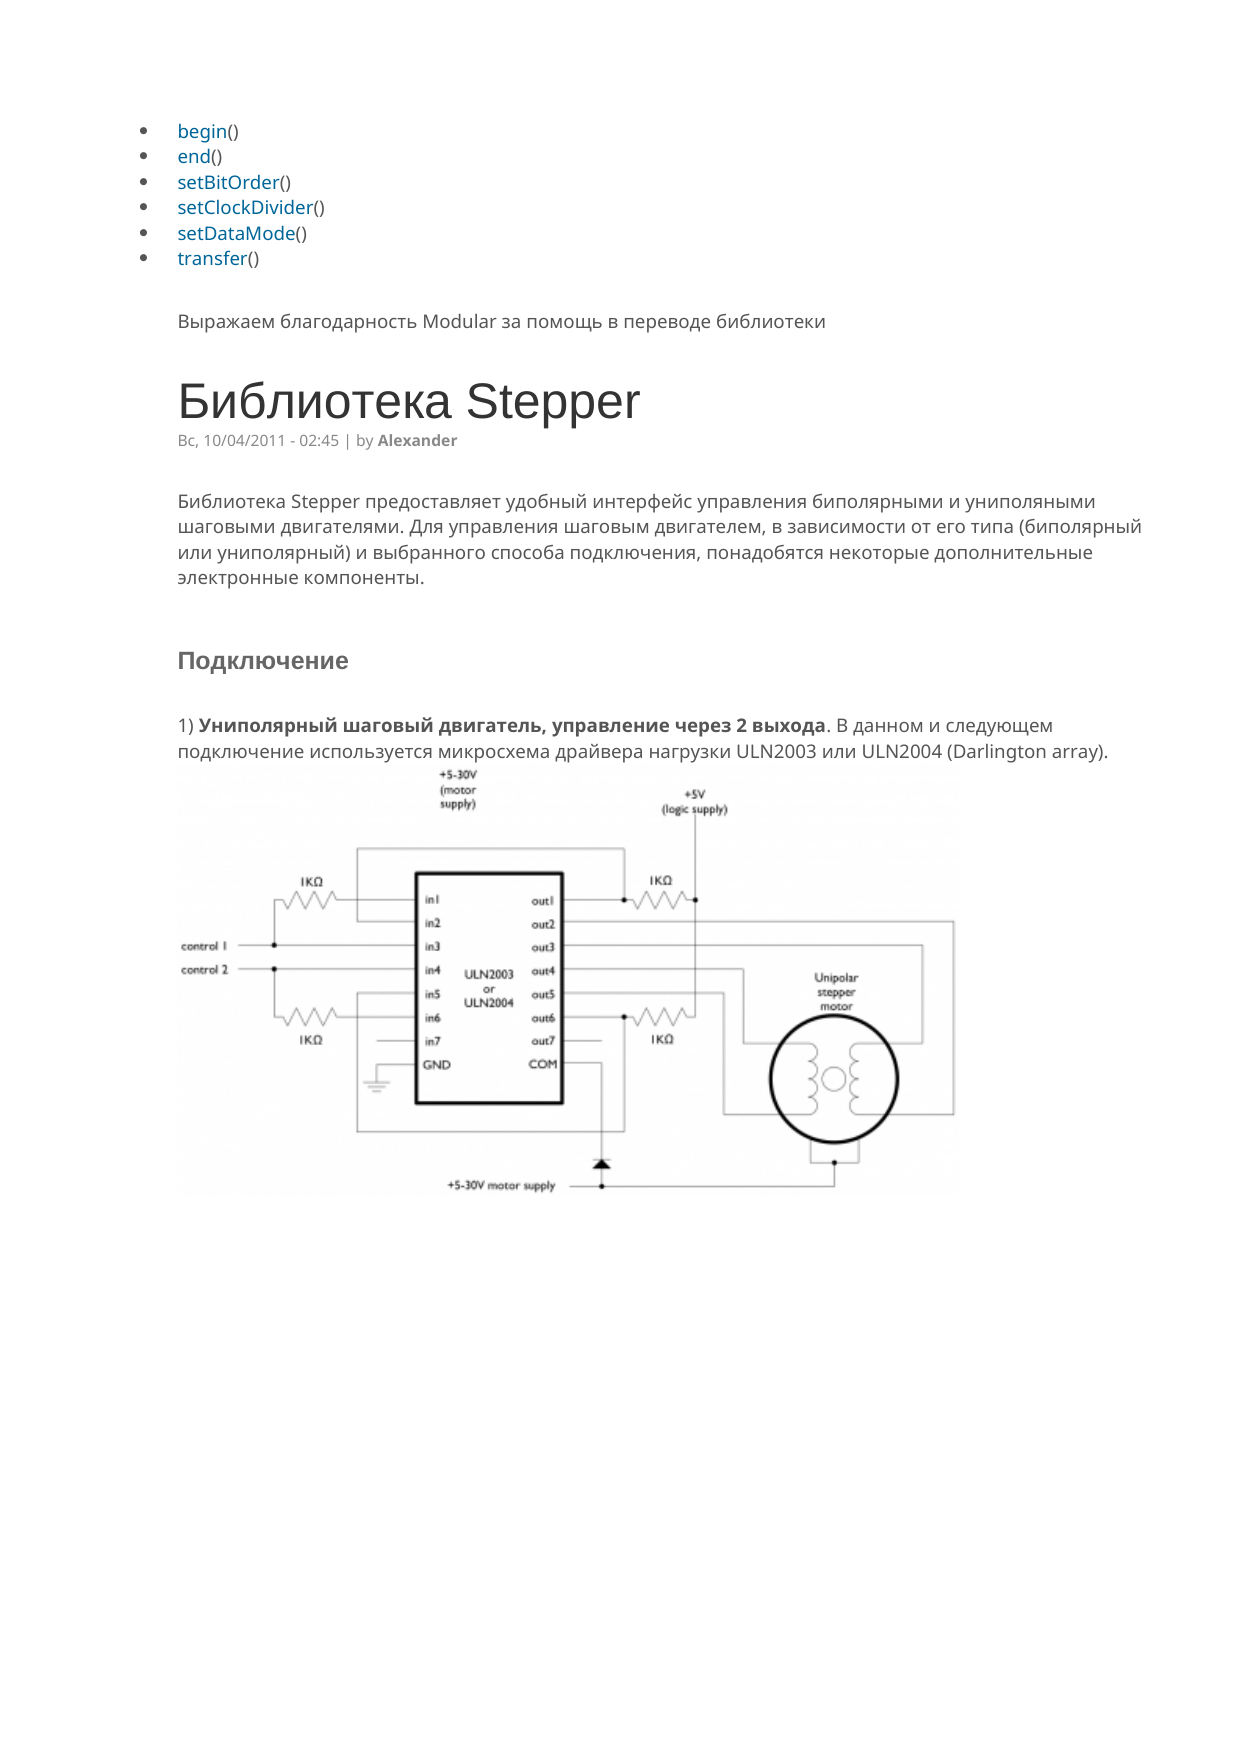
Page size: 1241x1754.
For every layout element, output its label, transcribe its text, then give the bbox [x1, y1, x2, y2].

list setDataMode() [140, 220, 1152, 246]
list end() [140, 144, 1152, 169]
list begin() [140, 118, 1152, 144]
text Библиотека Stepper [177, 372, 1152, 429]
text Библиотека Stepper предоставляет удобный интерфейс управления биполярными и униполяными шаговыми двигателями. Для управления шаговым двигателем, в зависимости от его типа (биполярный или униполярный) и выбранного способа подключения, понадобятся некоторые дополнительные электронные компоненты. [177, 488, 1152, 590]
list setBitOrder() [140, 169, 1152, 195]
picture [177, 763, 959, 1197]
text Вс, 10/04/2011 - 02:45 | by Alexander [177, 429, 1152, 451]
text Подключение [177, 646, 1152, 675]
list setClockDivider() [140, 195, 1152, 220]
text Выражаем благодарность Modular за помощь в переводе библиотеки [177, 309, 1152, 334]
list transfer() [140, 246, 1152, 271]
